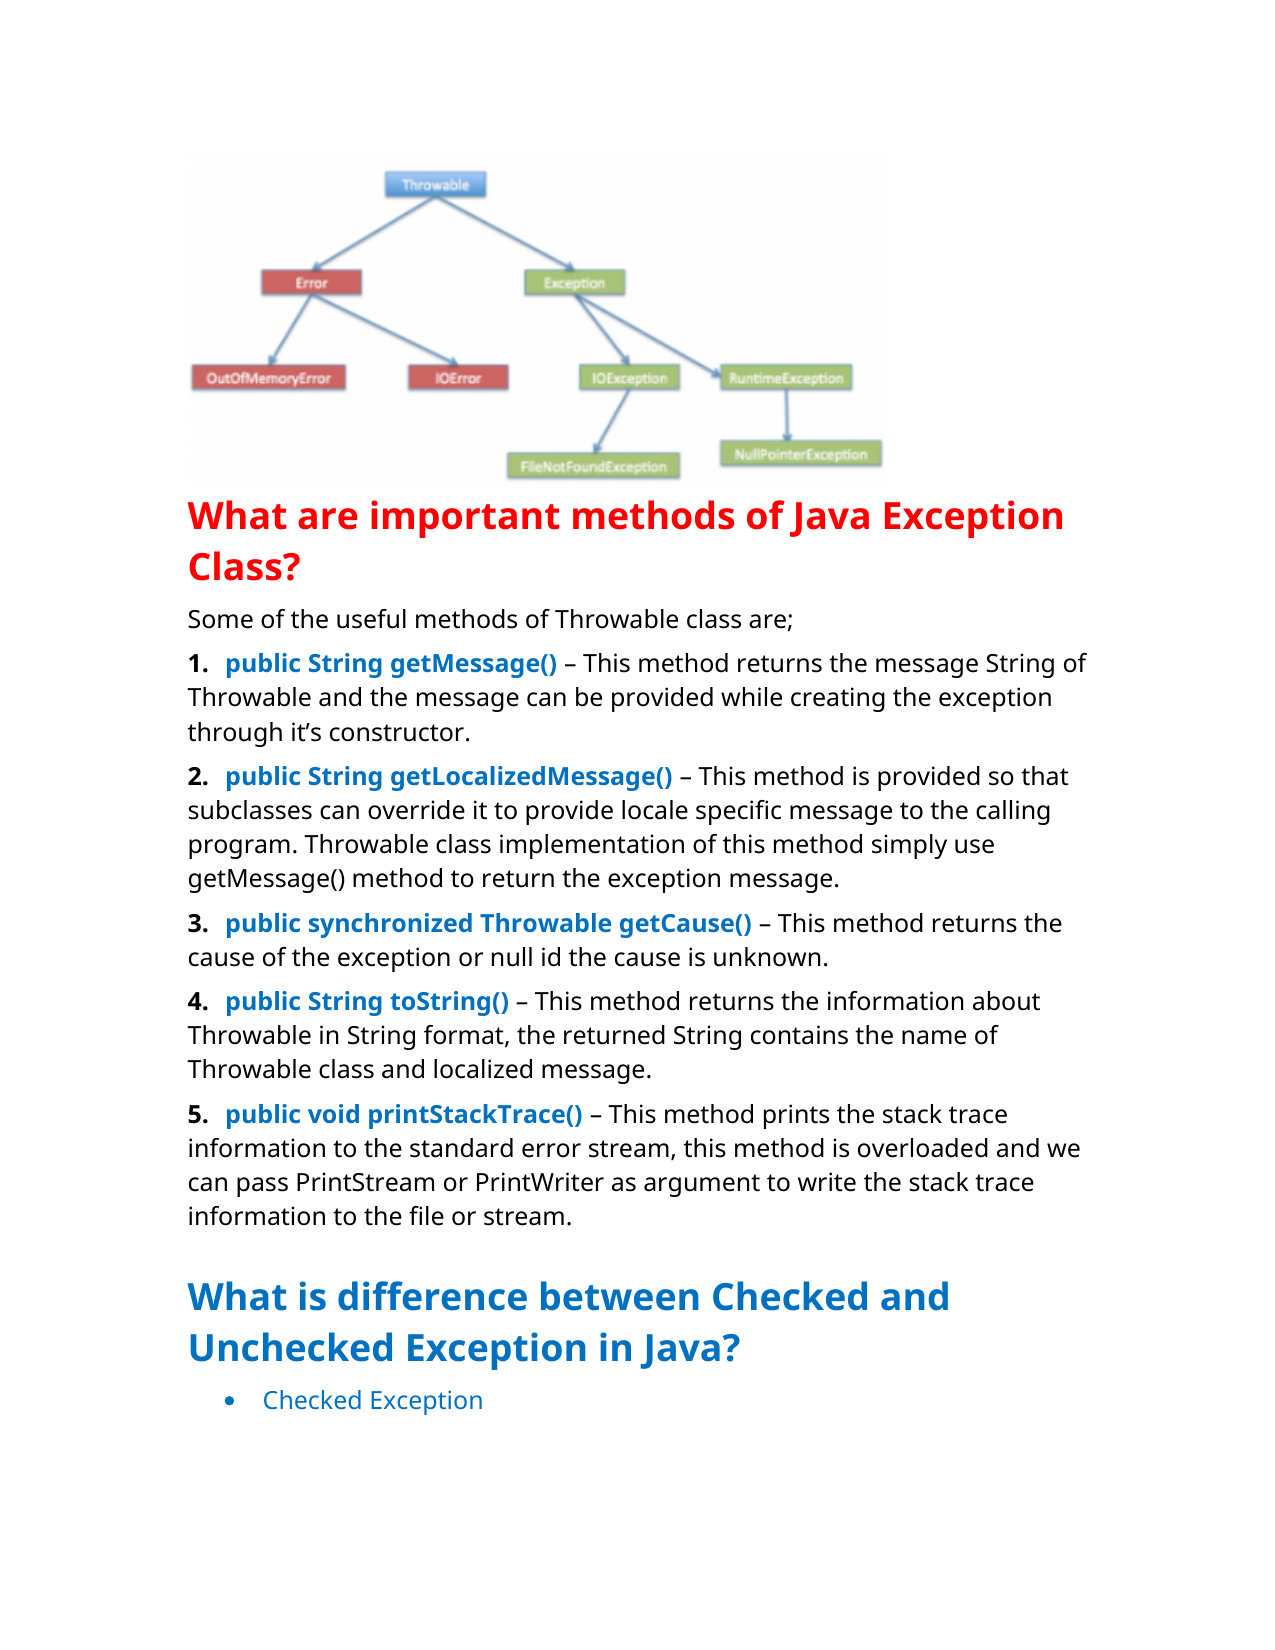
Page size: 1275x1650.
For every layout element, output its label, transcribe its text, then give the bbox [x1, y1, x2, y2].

text 4. public String toString() – This method returns the information about Throwable in String format, the returned String contains the name of Throwable class and localized message. [187, 984, 1125, 1086]
text Some of the useful methods of Throwable class are; [187, 602, 1125, 636]
text 5. public void printStackTrace() – This method prints the stack trace information to the standard error stream, this method is overloaded and we can pass PrintStream or PrintWriter as argument to write the stack trace information to the file or stream. [187, 1096, 1125, 1233]
text What are important methods of Java Exception Class? [187, 489, 1125, 591]
text 3. public synchronized Throwable getCause() – This method returns the cause of the exception or null id the cause is unknown. [187, 905, 1125, 973]
text What is difference between Checked and Unchecked Exception in Java? [187, 1270, 1125, 1372]
text 1. public String getMessage() – This method returns the message String of Throwable and the message can be provided while creating the exception through it’s constructor. [187, 646, 1125, 748]
list Checked Exception [225, 1383, 1125, 1417]
text 2. public String getLocalizedMessage() – This method is provided so that subclasses can override it to provide locale specific message to the calling program. Throwable class implementation of this method simply use getMessage() method to return the exception message. [187, 759, 1125, 895]
